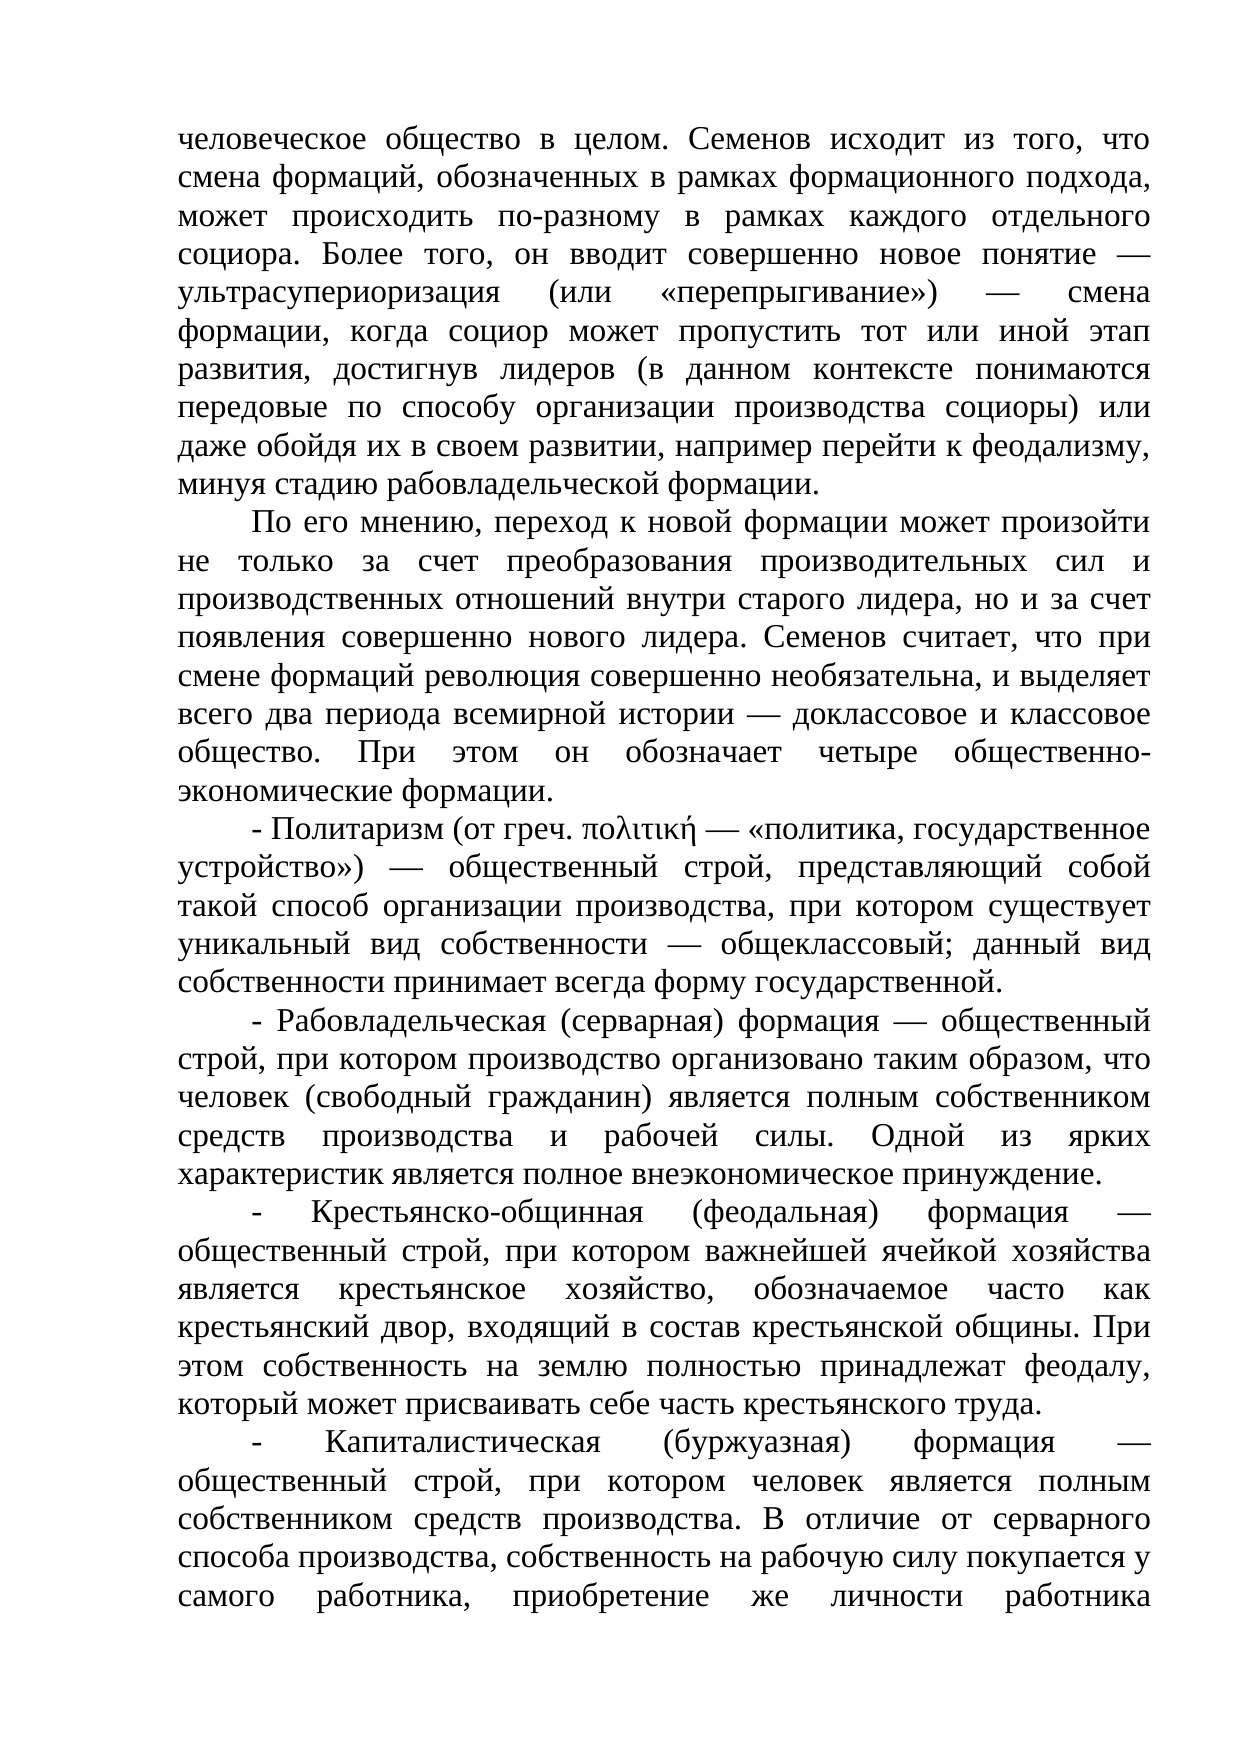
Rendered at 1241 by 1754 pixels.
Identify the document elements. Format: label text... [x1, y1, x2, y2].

text По его мнению, переход к новой формации может произойти не только за счет преобразования производительных сил и производственных отношений внутри старого лидера, но и за счет появления совершенно нового лидера. Семенов считает, что при смене формаций революция совершенно необязательна, и выделяет всего два периода всемирной истории — доклассовое и классовое общество. При этом он обозначает четыре общественно-экономические формации. [177, 501, 1152, 808]
text - Крестьянско-общинная (феодальная) формация — общественный строй, при котором важнейшей ячейкой хозяйства является крестьянское хозяйство, обозначаемое часто как крестьянский двор, входящий в состав крестьянской общины. При этом собственность на землю полностью принадлежат феодалу, который может присваивать себе часть крестьянского труда. [177, 1191, 1152, 1421]
text - Политаризм (от греч. πολιτική — «политика, государственное устройство») — общественный строй, представляющий собой такой способ организации производства, при котором существует уникальный вид собственности — общеклассовый; данный вид собственности принимает всегда форму государственной. [177, 808, 1152, 1000]
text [177, 118, 1152, 501]
text - Рабовладельческая (серварная) формация — общественный строй, при котором производство организовано таким образом, что человек (свободный гражданин) является полным собственником средств производства и рабочей силы. Одной из ярких характеристик является полное внеэкономическое принуждение. [177, 1000, 1152, 1191]
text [177, 1421, 1152, 1613]
